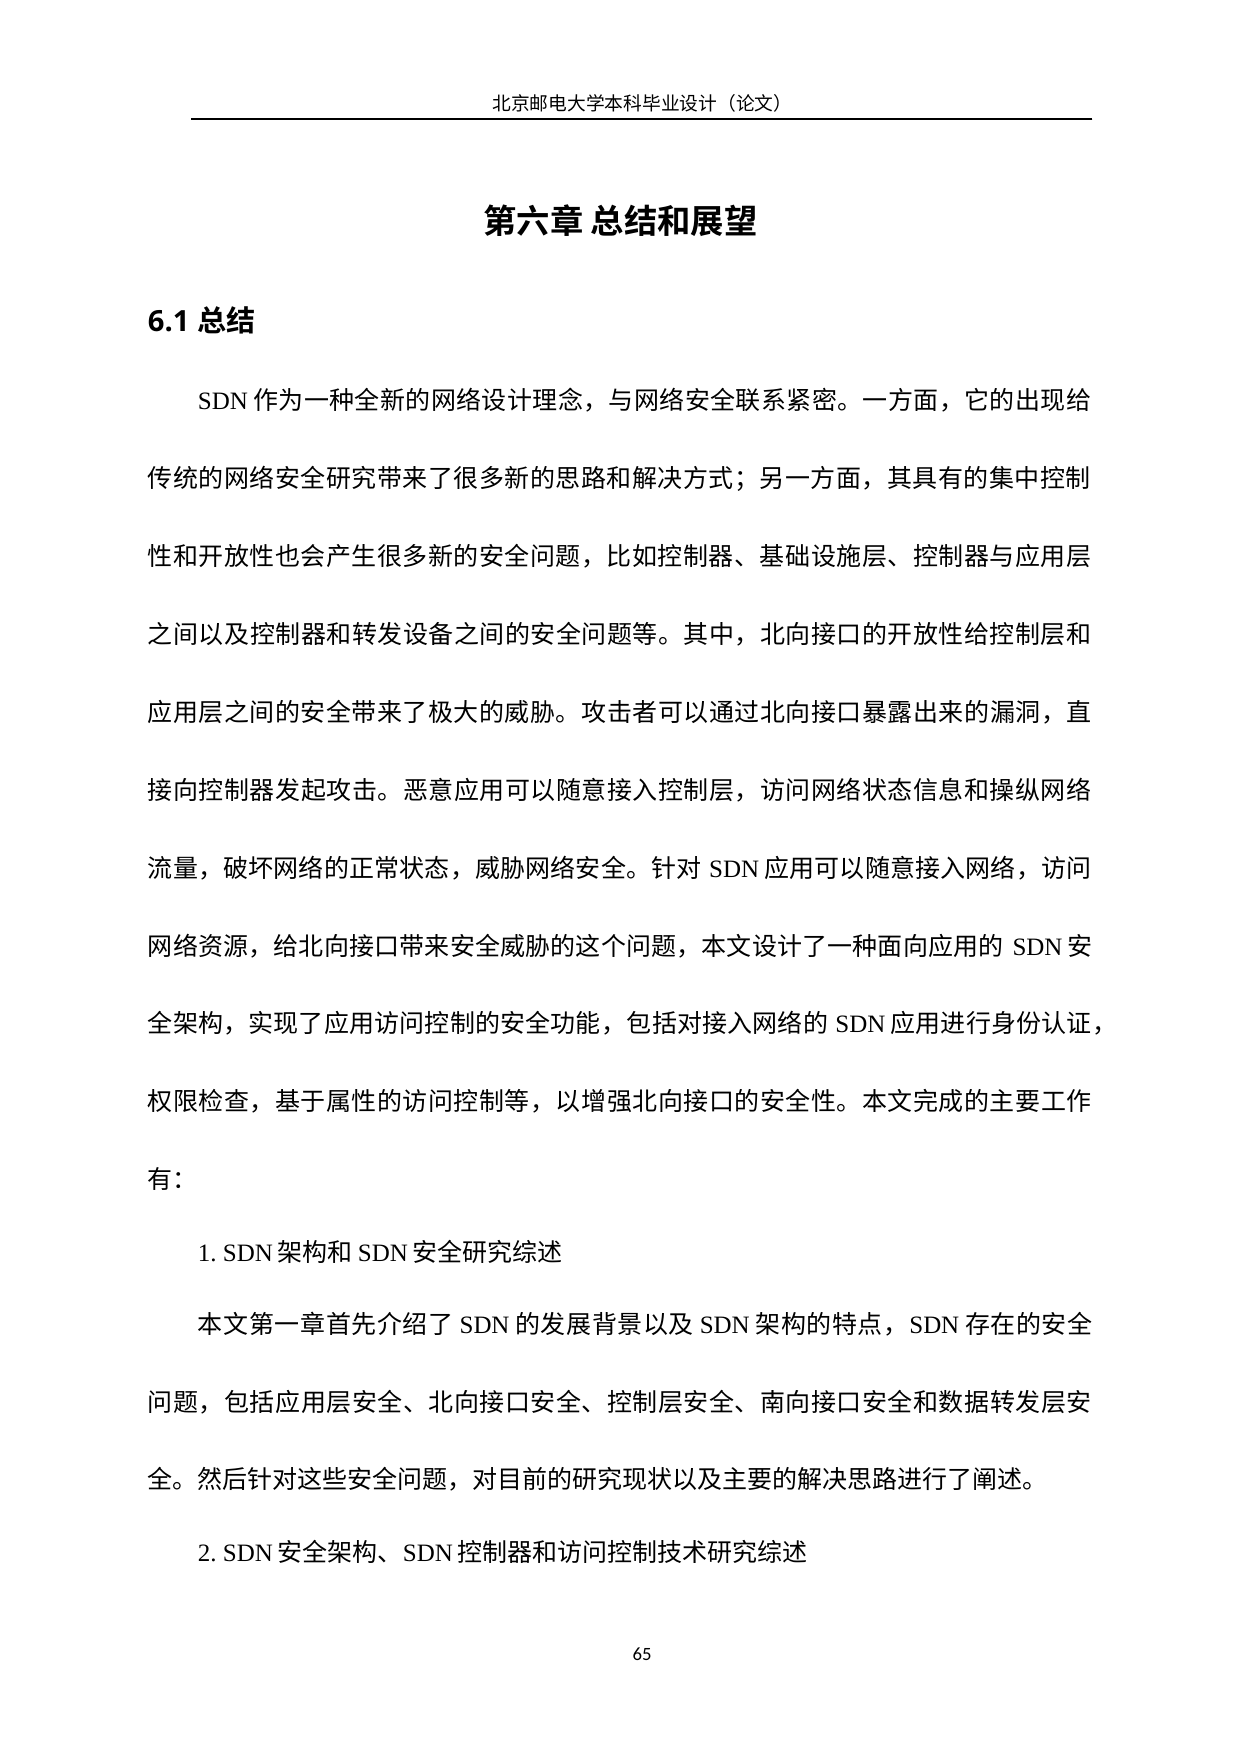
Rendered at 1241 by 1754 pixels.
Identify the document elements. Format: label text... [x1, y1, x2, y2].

title 6.1 总结 [148, 287, 1092, 352]
list 1. SDN架构和SDN安全研究综述 [148, 1218, 1092, 1283]
list 本文第一章首先介绍了SDN的发展背景以及SDN架构的特点，SDN存在的安全问题，包括应用层安全、北向接口安全、控制层安全、南向接口安全和数据转发层安全。然后针对这些安全问题，对目前的研究现状以及主要的解决思路进行了阐述。 [148, 1290, 1092, 1511]
list SDN作为一种全新的网络设计理念，与网络安全联系紧密。一方面，它的出现给传统的网络安全研究带来了很多新的思路和解决方式；另一方面，其具有的集中控制性和开放性也会产生很多新的安全问题，比如控制器、基础设施层、控制器与应用层之间以及控制器和转发设备之间的安全问题等。其中，北向接口的开放性给控制层和应用层之间的安全带来了极大的威胁。攻击者可以通过北向接口暴露出来的漏洞，直接向控制器发起攻击。恶意应用可以随意接入控制层，访问网络状态信息和操纵网络流量，破坏网络的正常状态，威胁网络安全。针对SDN应用可以随意接入网络，访问网络资源，给北向接口带来安全威胁的这个问题，本文设计了一种面向应用的SDN安全架构，实现了应用访问控制的安全功能，包括对接入网络的SDN应用进行身份认证，权限检查，基于属性的访问控制等，以增强北向接口的安全性。本文完成的主要工作有： [148, 366, 1092, 1210]
list 2. SDN安全架构、SDN控制器和访问控制技术研究综述 [148, 1518, 1092, 1583]
title 第六章 总结和展望 [148, 187, 1092, 252]
